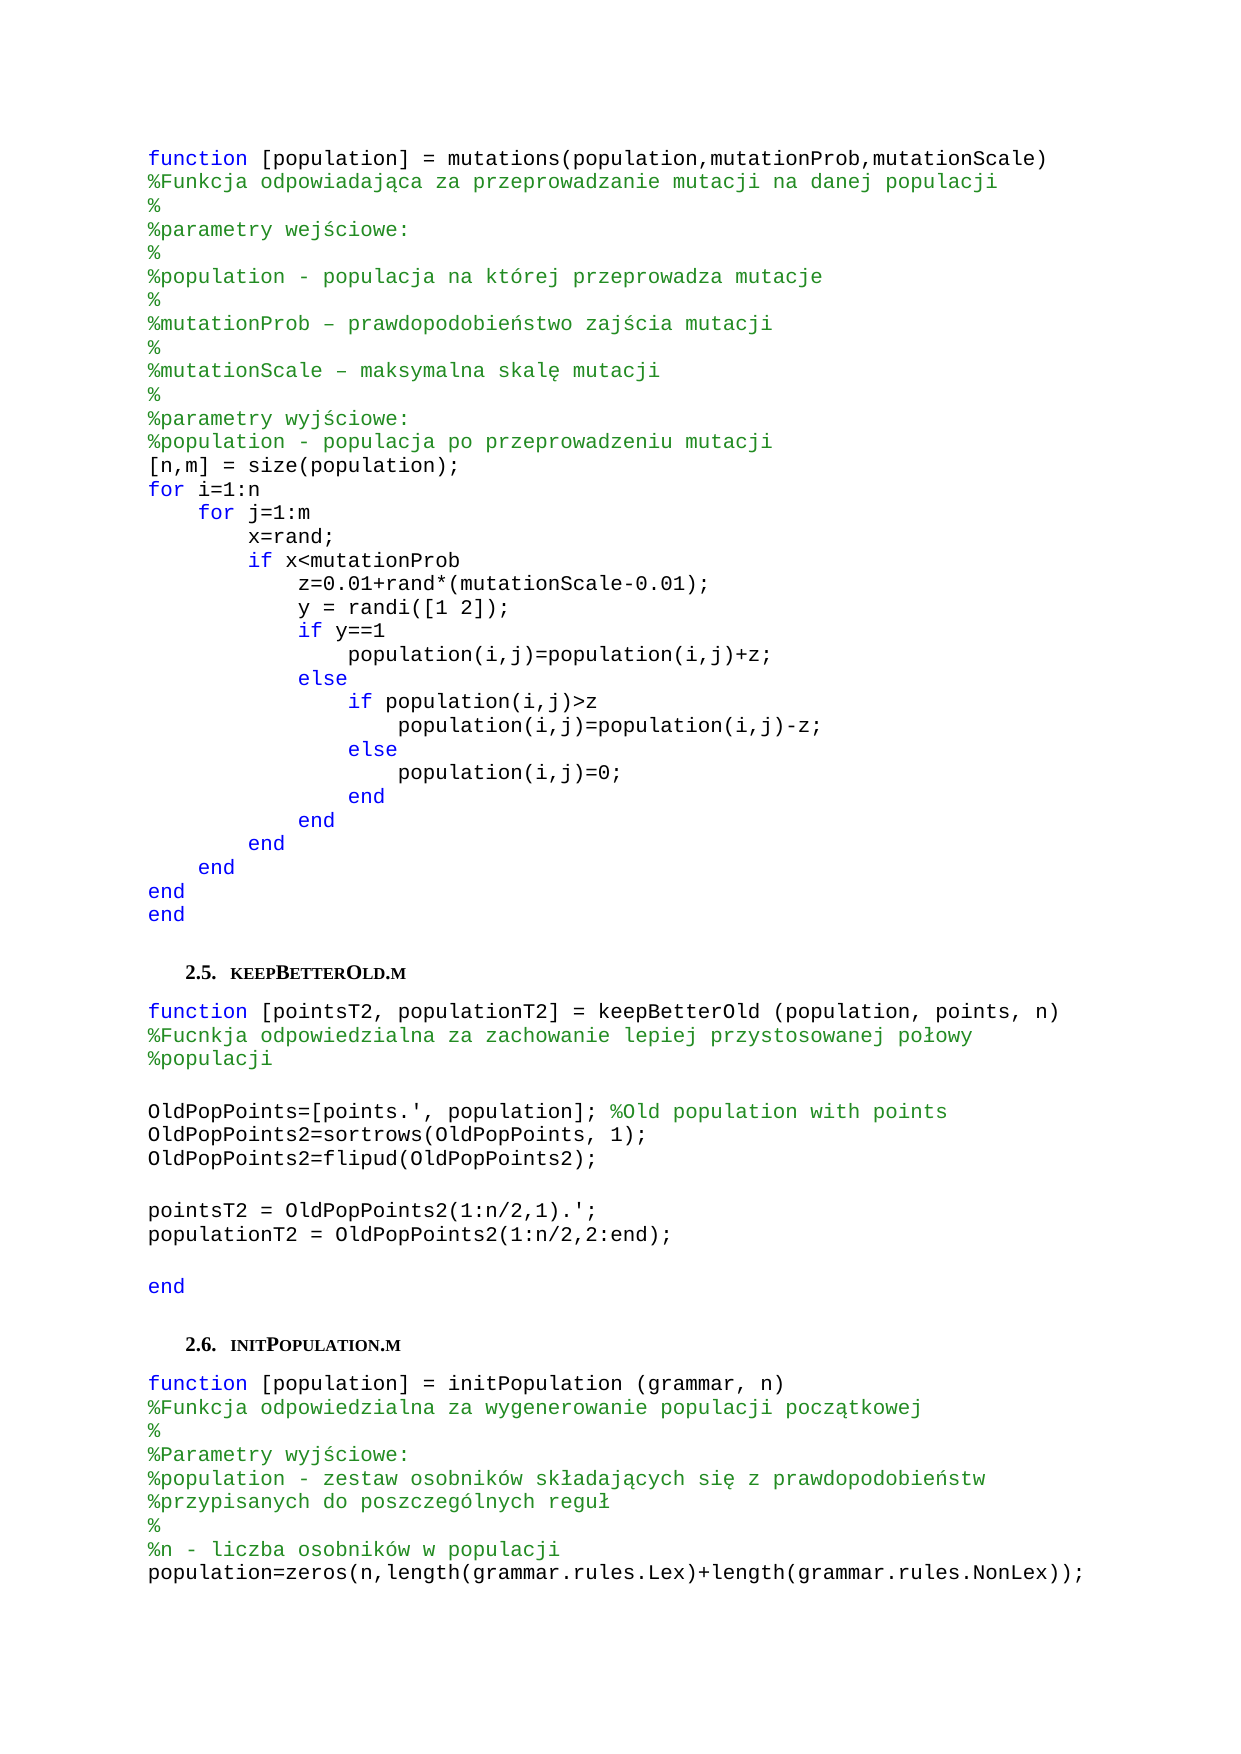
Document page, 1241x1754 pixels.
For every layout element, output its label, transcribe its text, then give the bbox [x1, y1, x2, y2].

text end [148, 857, 1093, 881]
text end [148, 810, 1093, 833]
text OldPopPoints2=sortrows(OldPopPoints, 1); [148, 1124, 1093, 1148]
text if population(i,j)>z [148, 691, 1093, 715]
text end [148, 881, 1093, 904]
text % [148, 384, 1093, 408]
text for j=1:m [148, 502, 1093, 526]
text x=rand; [148, 526, 1093, 549]
text end [148, 786, 1093, 810]
text function [population] = initPopulation (grammar, n) [148, 1373, 1093, 1397]
text % [148, 242, 1093, 266]
text end [148, 904, 1093, 928]
text %parametry wyjściowe: [148, 408, 1093, 431]
text if x<mutationProb [148, 549, 1093, 573]
text if y==1 [148, 621, 1093, 644]
text %n - liczba osobników w populacji [148, 1538, 1093, 1562]
text %population - populacja po przeprowadzeniu mutacji [148, 431, 1093, 455]
text %Fucnkja odpowiedzialna za zachowanie lepiej przystosowanej połowy [148, 1024, 1093, 1048]
text function [population] = mutations(population,mutationProb,mutationScale) [148, 148, 1093, 171]
text populationT2 = OldPopPoints2(1:n/2,2:end); [148, 1224, 1093, 1248]
text population(i,j)=population(i,j)+z; [148, 644, 1093, 668]
text %Funkcja odpowiedzialna za wygenerowanie populacji początkowej [148, 1397, 1093, 1420]
text pointsT2 = OldPopPoints2(1:n/2,1).'; [148, 1200, 1093, 1224]
text else [148, 668, 1093, 691]
text end [148, 833, 1093, 857]
text population(i,j)=0; [148, 762, 1093, 786]
text %population - zestaw osobników składających się z prawdopodobieństw [148, 1468, 1093, 1491]
subtitle initPopulation.m [185, 1329, 1093, 1356]
text %populacji [148, 1048, 1093, 1072]
text % [148, 1515, 1093, 1538]
text % [148, 289, 1093, 313]
text %parametry wejściowe: [148, 218, 1093, 242]
text population=zeros(n,length(grammar.rules.Lex)+length(grammar.rules.NonLex)); [148, 1562, 1093, 1586]
subtitle keepBetterOld.m [185, 957, 1093, 984]
text function [pointsT2, populationT2] = keepBetterOld (population, points, n) [148, 1001, 1093, 1024]
text OldPopPoints=[points.', population]; %Old population with points [148, 1101, 1093, 1124]
text z=0.01+rand*(mutationScale-0.01); [148, 573, 1093, 597]
text for i=1:n [148, 479, 1093, 502]
text %Parametry wyjściowe: [148, 1444, 1093, 1468]
text % [148, 195, 1093, 218]
text %Funkcja odpowiadająca za przeprowadzanie mutacji na danej populacji [148, 171, 1093, 195]
text %mutationScale – maksymalna skalę mutacji [148, 360, 1093, 384]
text %przypisanych do poszczególnych reguł [148, 1491, 1093, 1515]
text OldPopPoints2=flipud(OldPopPoints2); [148, 1148, 1093, 1172]
text [n,m] = size(population); [148, 455, 1093, 479]
text % [148, 1420, 1093, 1444]
text population(i,j)=population(i,j)-z; [148, 715, 1093, 739]
text y = randi([1 2]); [148, 597, 1093, 621]
text % [148, 337, 1093, 360]
text else [148, 739, 1093, 762]
text %mutationProb – prawdopodobieństwo zajścia mutacji [148, 313, 1093, 337]
text end [148, 1276, 1093, 1300]
text %population - populacja na której przeprowadza mutacje [148, 266, 1093, 289]
